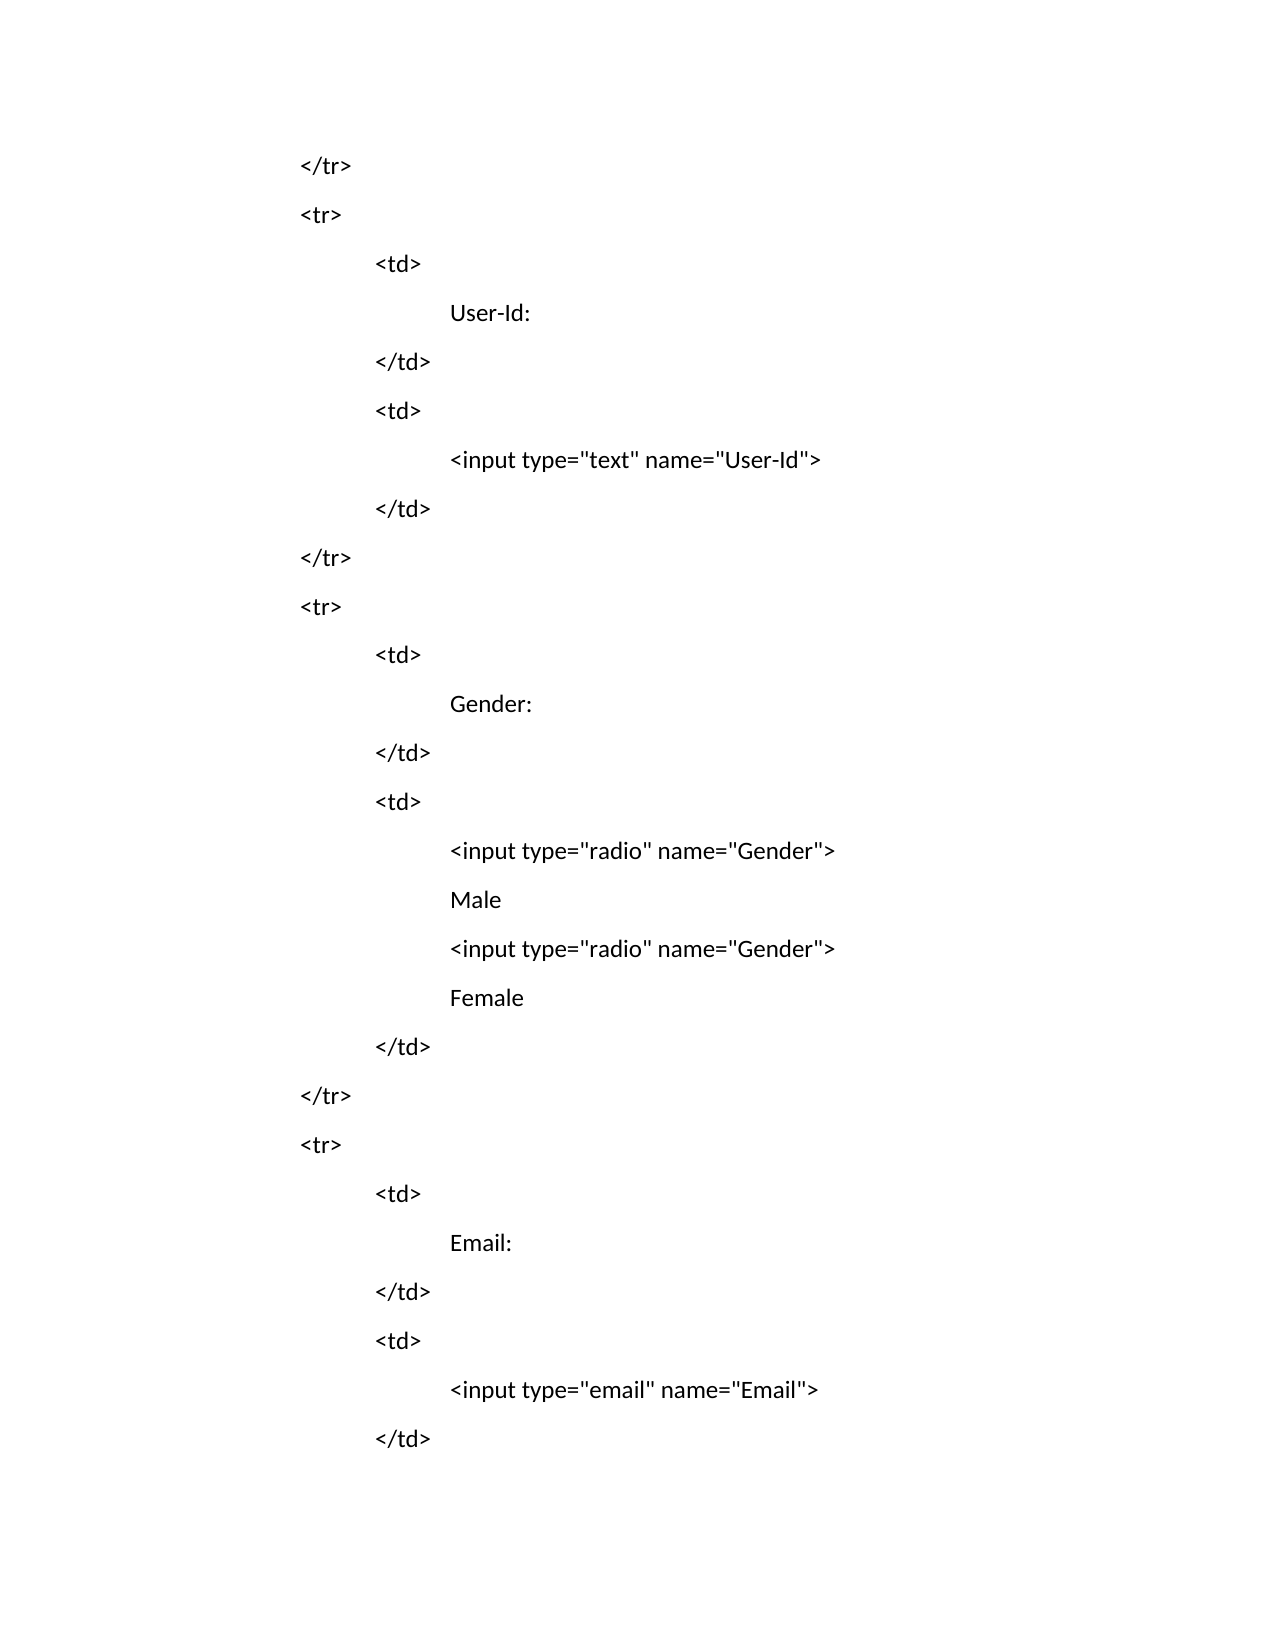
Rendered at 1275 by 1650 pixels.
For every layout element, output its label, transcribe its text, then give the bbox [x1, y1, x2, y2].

text <input type="radio" name="Gender"> [150, 835, 1125, 866]
text <td> [150, 248, 1125, 278]
text <tr> [150, 199, 1125, 229]
text <td> [150, 786, 1125, 817]
text <tr> [150, 1129, 1125, 1160]
text </td> [150, 493, 1125, 523]
text <td> [150, 1178, 1125, 1209]
text <input type="radio" name="Gender"> [150, 933, 1125, 964]
text Female [150, 982, 1125, 1013]
text <input type="text" name="User-Id"> [150, 444, 1125, 474]
text </td> [150, 1423, 1125, 1453]
text </tr> [150, 1080, 1125, 1111]
text </td> [150, 1276, 1125, 1307]
text </td> [150, 737, 1125, 768]
text <tr> [150, 591, 1125, 621]
text <td> [150, 395, 1125, 425]
text Gender: [150, 688, 1125, 719]
text <input type="email" name="Email"> [150, 1374, 1125, 1404]
text </tr> [150, 542, 1125, 572]
text <td> [150, 1325, 1125, 1356]
text </tr> [150, 150, 1125, 181]
text Male [150, 884, 1125, 915]
text User-Id: [150, 297, 1125, 327]
text Email: [150, 1227, 1125, 1258]
text </td> [150, 346, 1125, 376]
text <td> [150, 639, 1125, 670]
text </td> [150, 1031, 1125, 1062]
